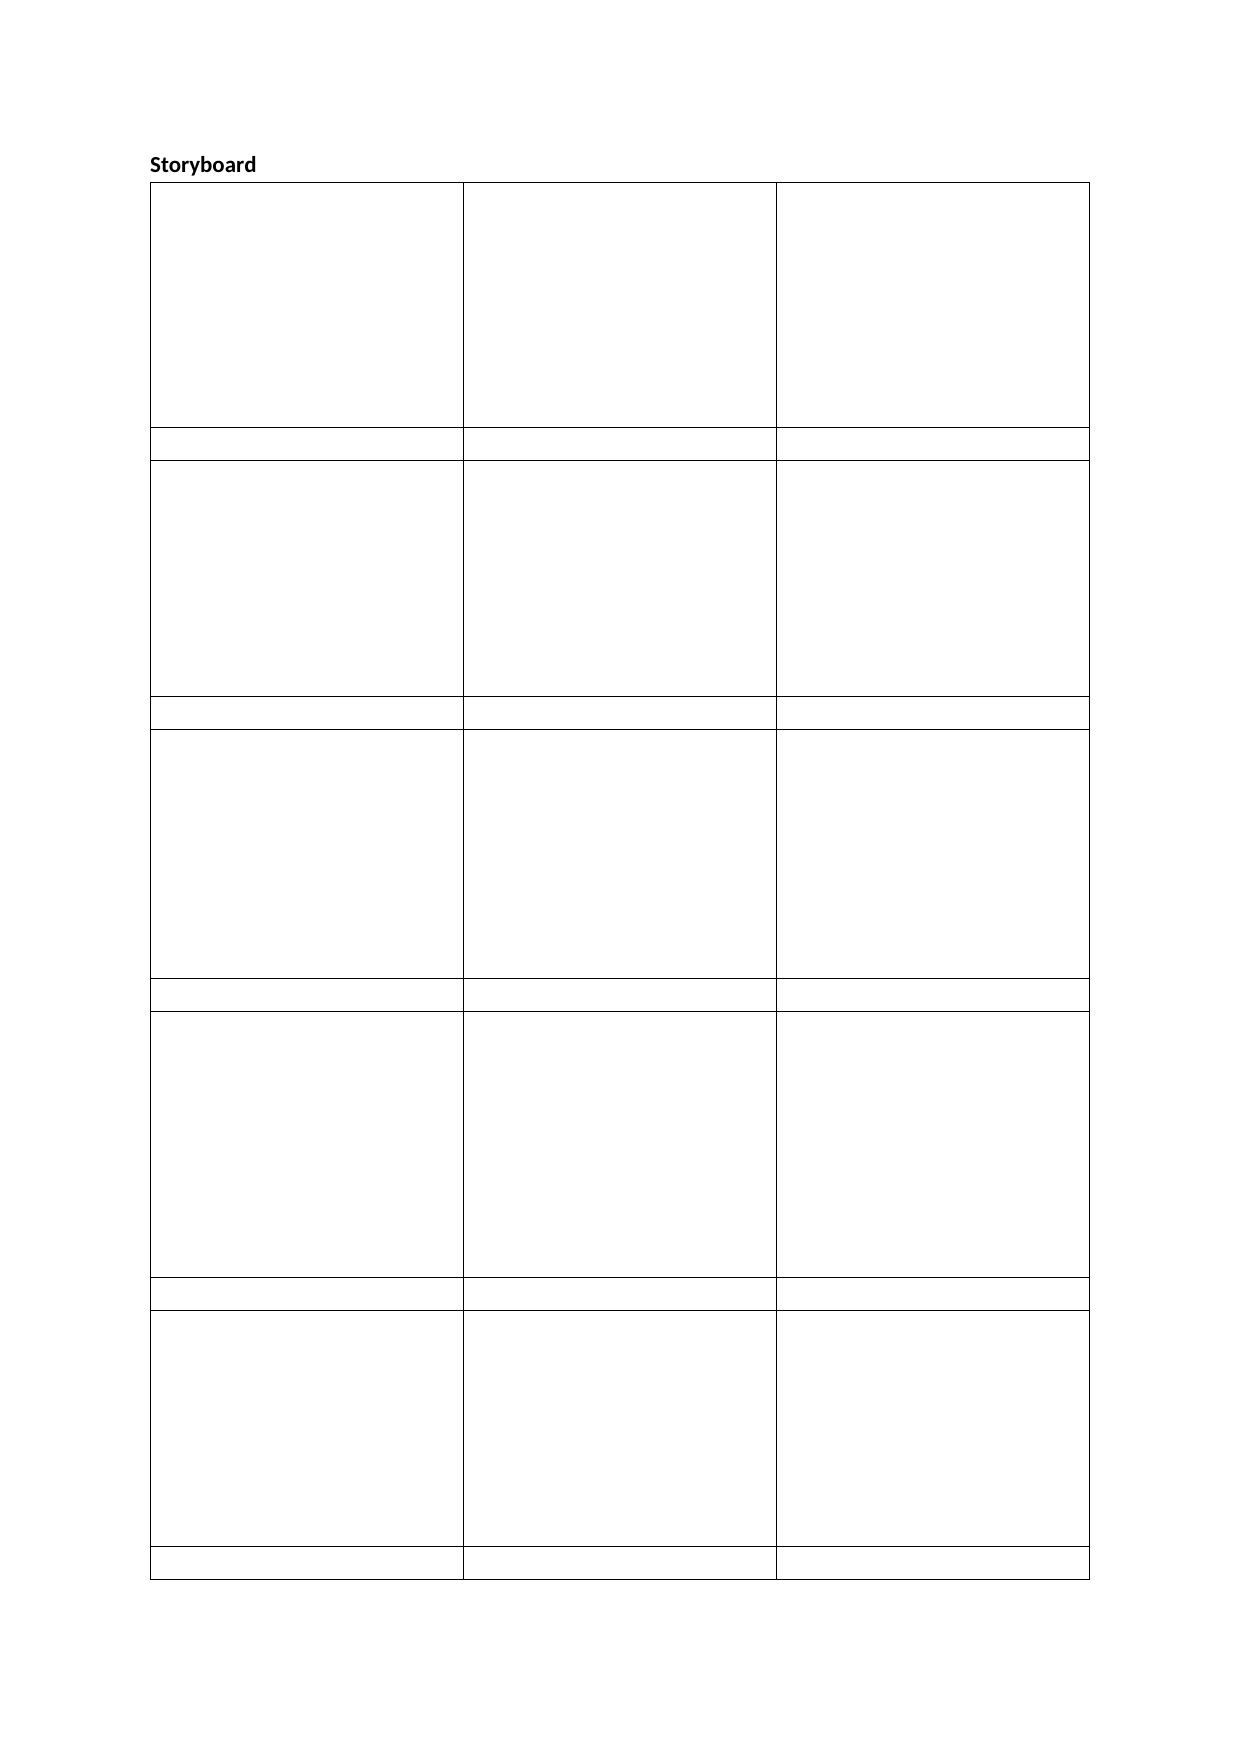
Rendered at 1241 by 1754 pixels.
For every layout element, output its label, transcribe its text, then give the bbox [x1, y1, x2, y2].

table_cell [464, 1012, 776, 1277]
table_cell [777, 697, 1089, 729]
table_cell [151, 730, 463, 978]
table_cell [464, 428, 776, 460]
table_cell [151, 697, 463, 729]
text Storyboard [150, 150, 1090, 178]
table_cell [464, 979, 776, 1011]
table_cell [464, 730, 776, 978]
table_cell [464, 697, 776, 729]
table_cell [151, 428, 463, 460]
table_cell [777, 979, 1089, 1011]
table_cell [464, 1547, 776, 1578]
table_cell [151, 1311, 463, 1546]
table_cell [777, 1547, 1089, 1578]
table_header [464, 183, 776, 427]
table_header [777, 183, 1089, 427]
table_cell [464, 1278, 776, 1310]
table_cell [464, 1311, 776, 1546]
table_cell [777, 1278, 1089, 1310]
table_cell [777, 1012, 1089, 1277]
table_cell [151, 1278, 463, 1310]
table_cell [151, 461, 463, 696]
table_cell [777, 1311, 1089, 1546]
table_cell [777, 461, 1089, 696]
table_cell [151, 979, 463, 1011]
table_cell [464, 461, 776, 696]
table_cell [777, 428, 1089, 460]
table_cell [151, 1012, 463, 1277]
table_header [151, 183, 463, 427]
table_cell [777, 730, 1089, 978]
table_cell [151, 1547, 463, 1578]
